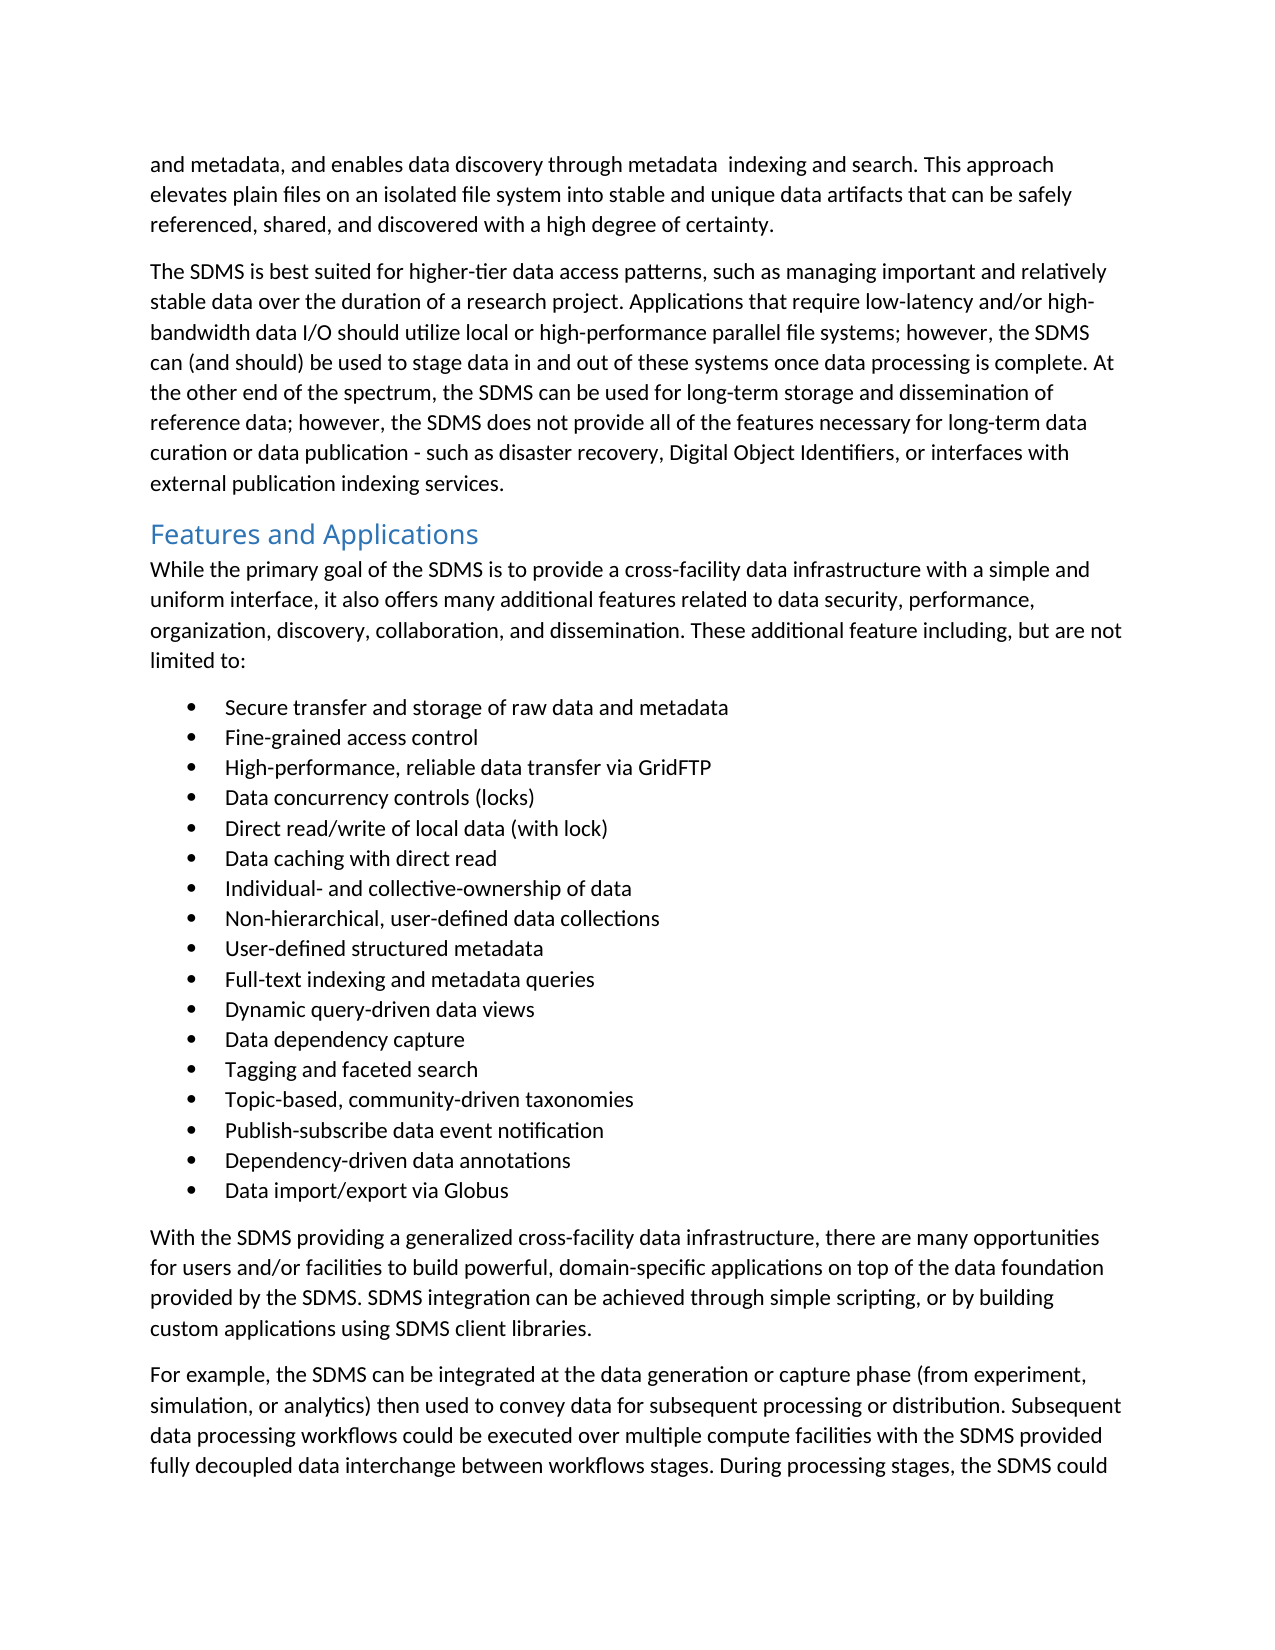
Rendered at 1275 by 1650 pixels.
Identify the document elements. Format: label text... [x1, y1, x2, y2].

list Secure transfer and storage of raw data and metadata [187, 693, 1125, 721]
list Topic-based, community-driven taxonomies [187, 1086, 1125, 1114]
list Data caching with direct read [187, 844, 1125, 872]
list Dependency-driven data annotations [187, 1146, 1125, 1174]
list Dynamic query-driven data views [187, 995, 1125, 1023]
text While the primary goal of the SDMS is to provide a cross-facility data infrastructure with a simple and uniform interface, it also offers many additional features related to data security, performance, organization, discovery, collaboration, and dissemination. These additional feature including, but are not limited to: [150, 555, 1125, 674]
list Publish-subscribe data event notification [187, 1116, 1125, 1144]
list High-performance, reliable data transfer via GridFTP [187, 753, 1125, 781]
list Individual- and collective-ownership of data [187, 874, 1125, 902]
list Tagging and faceted search [187, 1055, 1125, 1083]
list User-defined structured metadata [187, 934, 1125, 963]
list Non-hierarchical, user-defined data collections [187, 904, 1125, 932]
text With the SDMS providing a generalized cross-facility data infrastructure, there are many opportunities for users and/or facilities to build powerful, domain-specific applications on top of the data foundation provided by the SDMS. SDMS integration can be achieved through simple scripting, or by building custom applications using SDMS client libraries. [150, 1223, 1125, 1342]
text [150, 1361, 1125, 1479]
list Direct read/write of local data (with lock) [187, 814, 1125, 842]
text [150, 150, 1125, 238]
list Data concurrency controls (locks) [187, 783, 1125, 812]
list Full-text indexing and metadata queries [187, 965, 1125, 993]
list Data import/export via Globus [187, 1176, 1125, 1204]
list Fine-grained access control [187, 723, 1125, 751]
list Data dependency capture [187, 1025, 1125, 1053]
subtitle Features and Applications [150, 516, 1125, 552]
text The SDMS is best suited for higher-tier data access patterns, such as managing important and relatively stable data over the duration of a research project. Applications that require low-latency and/or high-bandwidth data I/O should utilize local or high-performance parallel file systems; however, the SDMS can (and should) be used to stage data in and out of these systems once data processing is complete. At the other end of the spectrum, the SDMS can be used for long-term storage and dissemination of reference data; however, the SDMS does not provide all of the features necessary for long-term data curation or data publication - such as disaster recovery, Digital Object Identifiers, or interfaces with external publication indexing services. [150, 257, 1125, 497]
